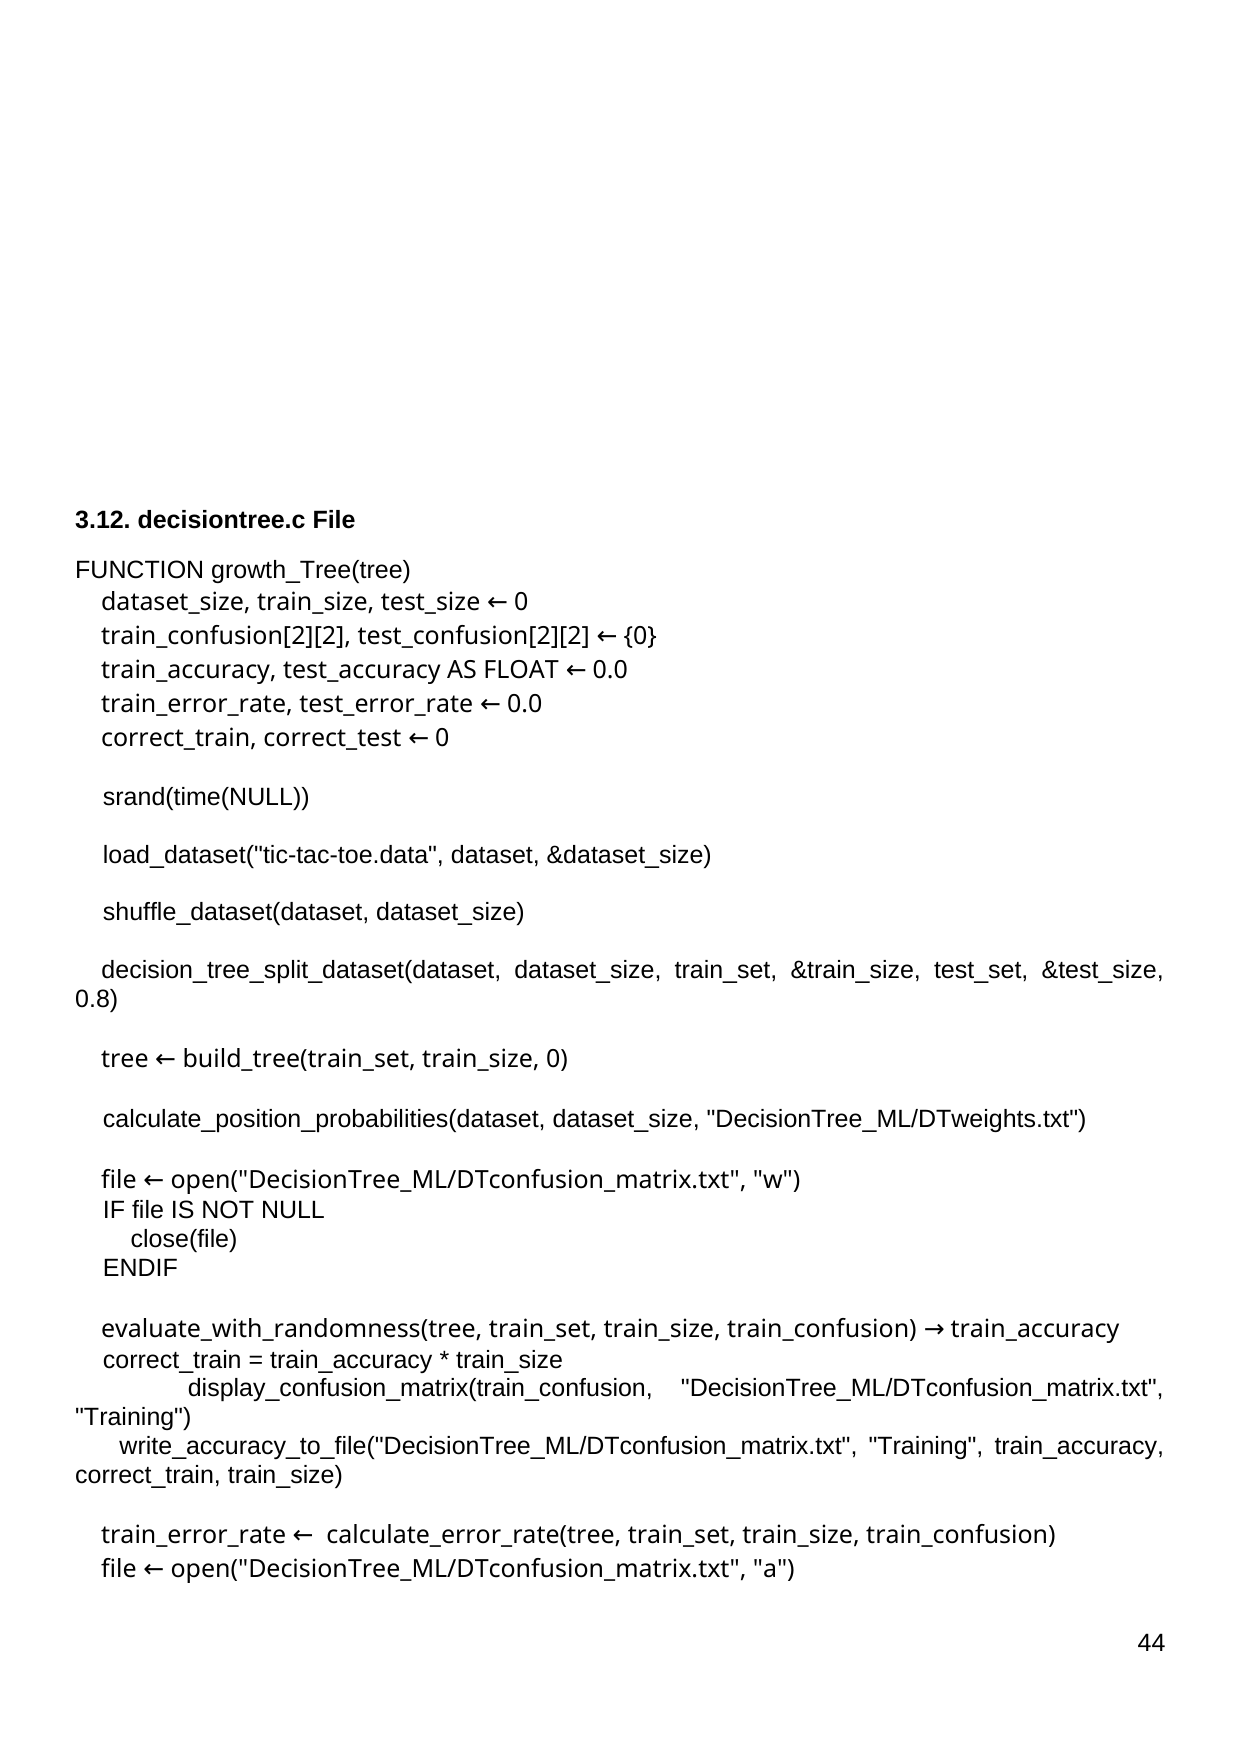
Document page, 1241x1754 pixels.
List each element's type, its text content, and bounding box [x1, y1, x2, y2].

text train_error_rate, test_error_rate ← 0.0 [75, 686, 1165, 719]
text file ← open("DecisionTree_ML/DTconfusion_matrix.txt", "w") [75, 1161, 1165, 1196]
text tree ← build_tree(train_set, train_size, 0) [75, 1041, 1165, 1075]
text FUNCTION growth_Tree(tree) [75, 554, 1165, 583]
text shuffle_dataset(dataset, dataset_size) [75, 897, 1165, 926]
text close(file) [75, 1224, 1165, 1253]
text IF file IS NOT NULL [75, 1196, 1165, 1224]
text file ← open("DecisionTree_ML/DTconfusion_matrix.txt", "a") [75, 1551, 1165, 1585]
text display_confusion_matrix(train_confusion, "DecisionTree_ML/DTconfusion_matrix.txt", "Training") [75, 1373, 1165, 1431]
text write_accuracy_to_file("DecisionTree_ML/DTconfusion_matrix.txt", "Training", train_accuracy, correct_train, train_size) [75, 1431, 1165, 1488]
text dataset_size, train_size, test_size ← 0 [75, 583, 1165, 617]
text correct_train = train_accuracy * train_size [75, 1344, 1165, 1373]
subtitle 3.12. decisiontree.c File [75, 505, 1165, 534]
text train_error_rate ← calculate_error_rate(tree, train_set, train_size, train_confusion) [75, 1517, 1165, 1551]
text srand(time(NULL)) [75, 782, 1165, 811]
text train_accuracy, test_accuracy AS FLOAT ← 0.0 [75, 651, 1165, 686]
text evaluate_with_randomness(tree, train_set, train_size, train_confusion) → train_accuracy [75, 1311, 1165, 1344]
text calculate_position_probabilities(dataset, dataset_size, "DecisionTree_ML/DTweights.txt") [75, 1104, 1165, 1133]
text correct_train, correct_test ← 0 [75, 719, 1165, 754]
text decision_tree_split_dataset(dataset, dataset_size, train_set, &train_size, test_set, &test_size, 0.8) [75, 955, 1165, 1012]
text ENDIF [75, 1253, 1165, 1282]
text load_dataset("tic-tac-toe.data", dataset, &dataset_size) [75, 840, 1165, 869]
text train_confusion[2][2], test_confusion[2][2] ← {0} [75, 617, 1165, 651]
